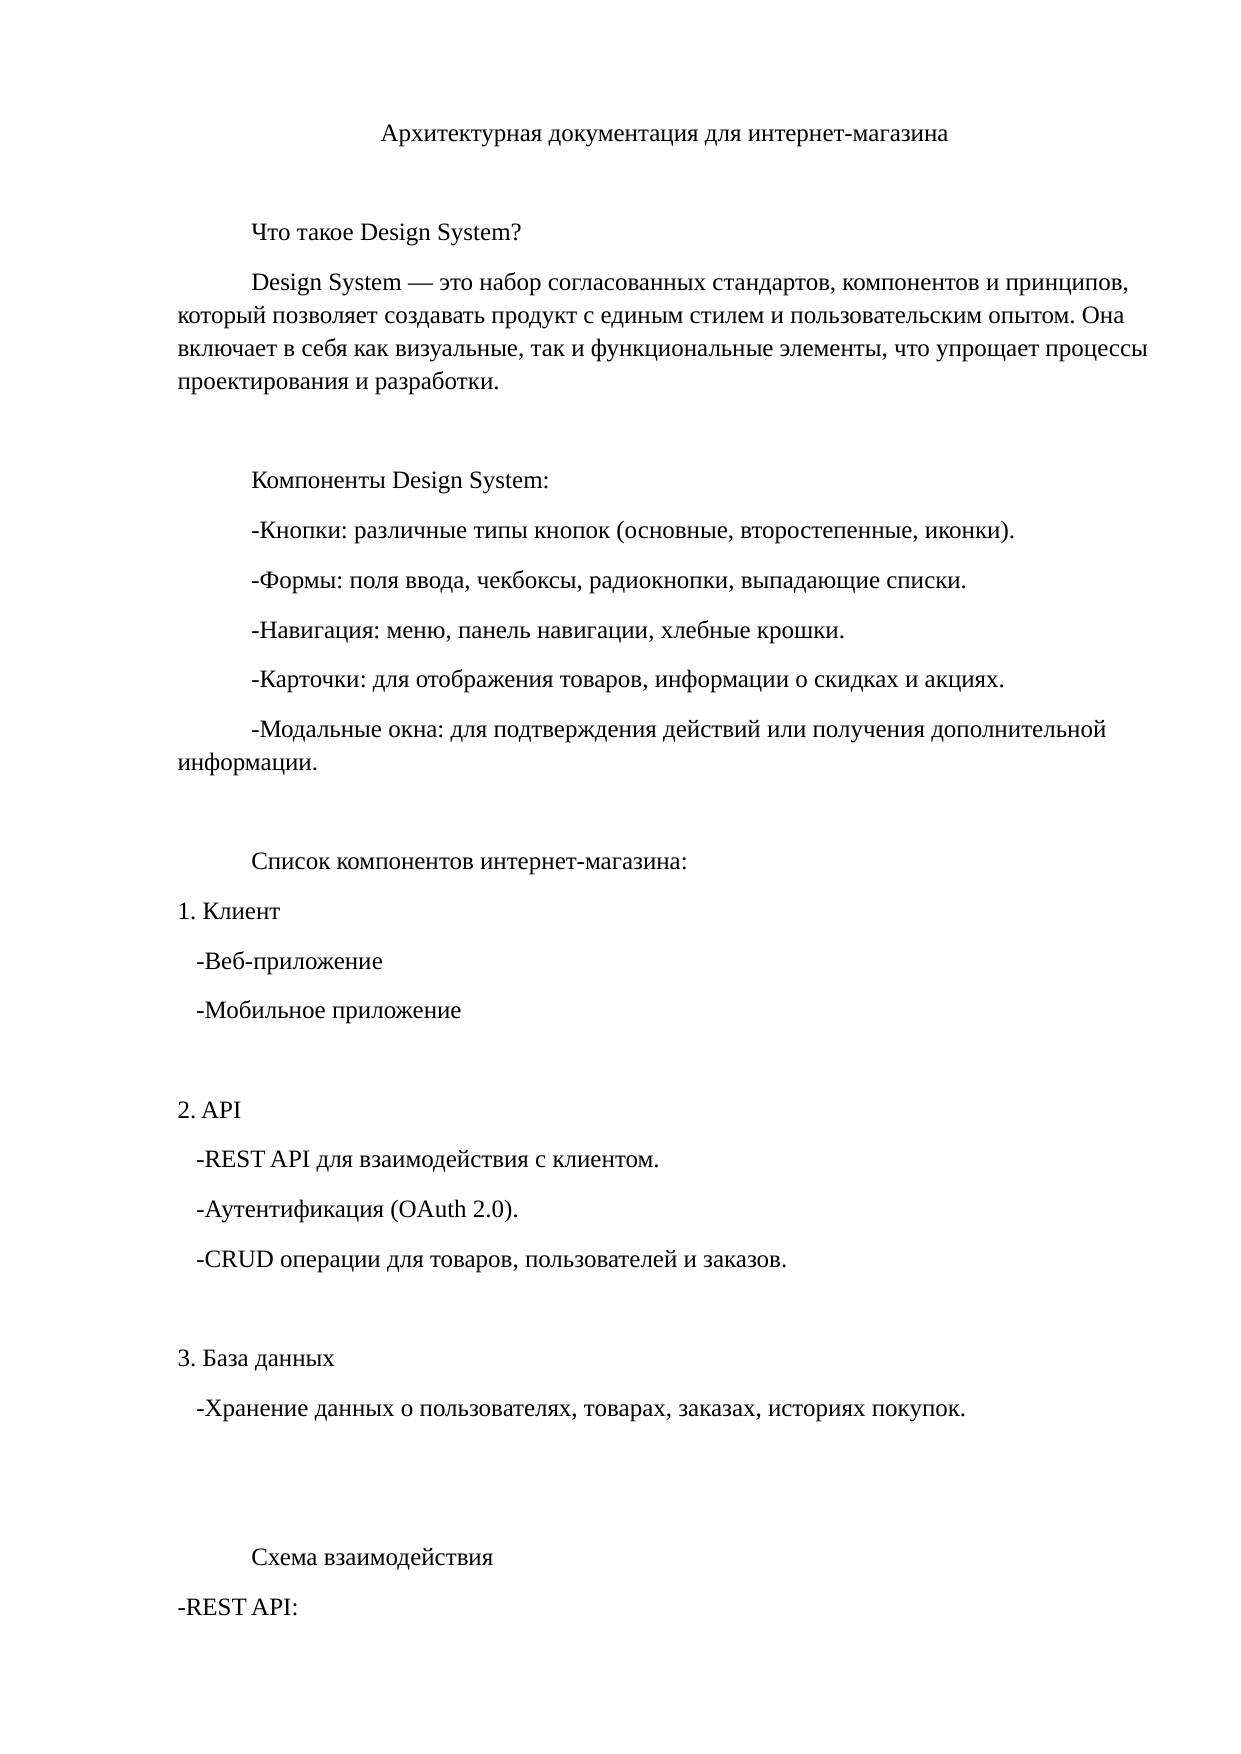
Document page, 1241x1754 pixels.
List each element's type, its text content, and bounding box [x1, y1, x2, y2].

text -Аутентификация (OAuth 2.0). [177, 1194, 1152, 1223]
text -REST API: [177, 1592, 1152, 1621]
text -Мобильное приложение [177, 996, 1152, 1024]
text -Хранение данных о пользователях, товарах, заказах, историях покупок. [177, 1393, 1152, 1422]
text -Навигация: меню, панель навигации, хлебные крошки. [177, 615, 1152, 643]
text -Карточки: для отображения товаров, информации о скидках и акциях. [177, 664, 1152, 693]
text -CRUD операции для товаров, пользователей и заказов. [177, 1244, 1152, 1273]
text Design System — это набор согласованных стандартов, компонентов и принципов, который позволяет создавать продукт с единым стилем и пользовательским опытом. Она включает в себя как визуальные, так и функциональные элементы, что упрощает процессы проектирования и разработки. [177, 267, 1152, 395]
text Архитектурная документация для интернет-магазина [177, 118, 1152, 147]
text -REST API для взаимодействия с клиентом. [177, 1144, 1152, 1173]
text Список компонентов интернет-магазина: [177, 846, 1152, 875]
text 3. База данных [177, 1343, 1152, 1372]
text 2. API [177, 1095, 1152, 1124]
text 1. Клиент [177, 896, 1152, 925]
text -Кнопки: различные типы кнопок (основные, второстепенные, иконки). [177, 515, 1152, 544]
text -Формы: поля ввода, чекбоксы, радиокнопки, выпадающие списки. [177, 565, 1152, 594]
text Что такое Design System? [177, 217, 1152, 246]
text -Модальные окна: для подтверждения действий или получения дополнительной информации. [177, 714, 1152, 776]
text Компоненты Design System: [177, 466, 1152, 494]
text Схема взаимодействия [177, 1542, 1152, 1571]
text -Веб-приложение [177, 946, 1152, 974]
